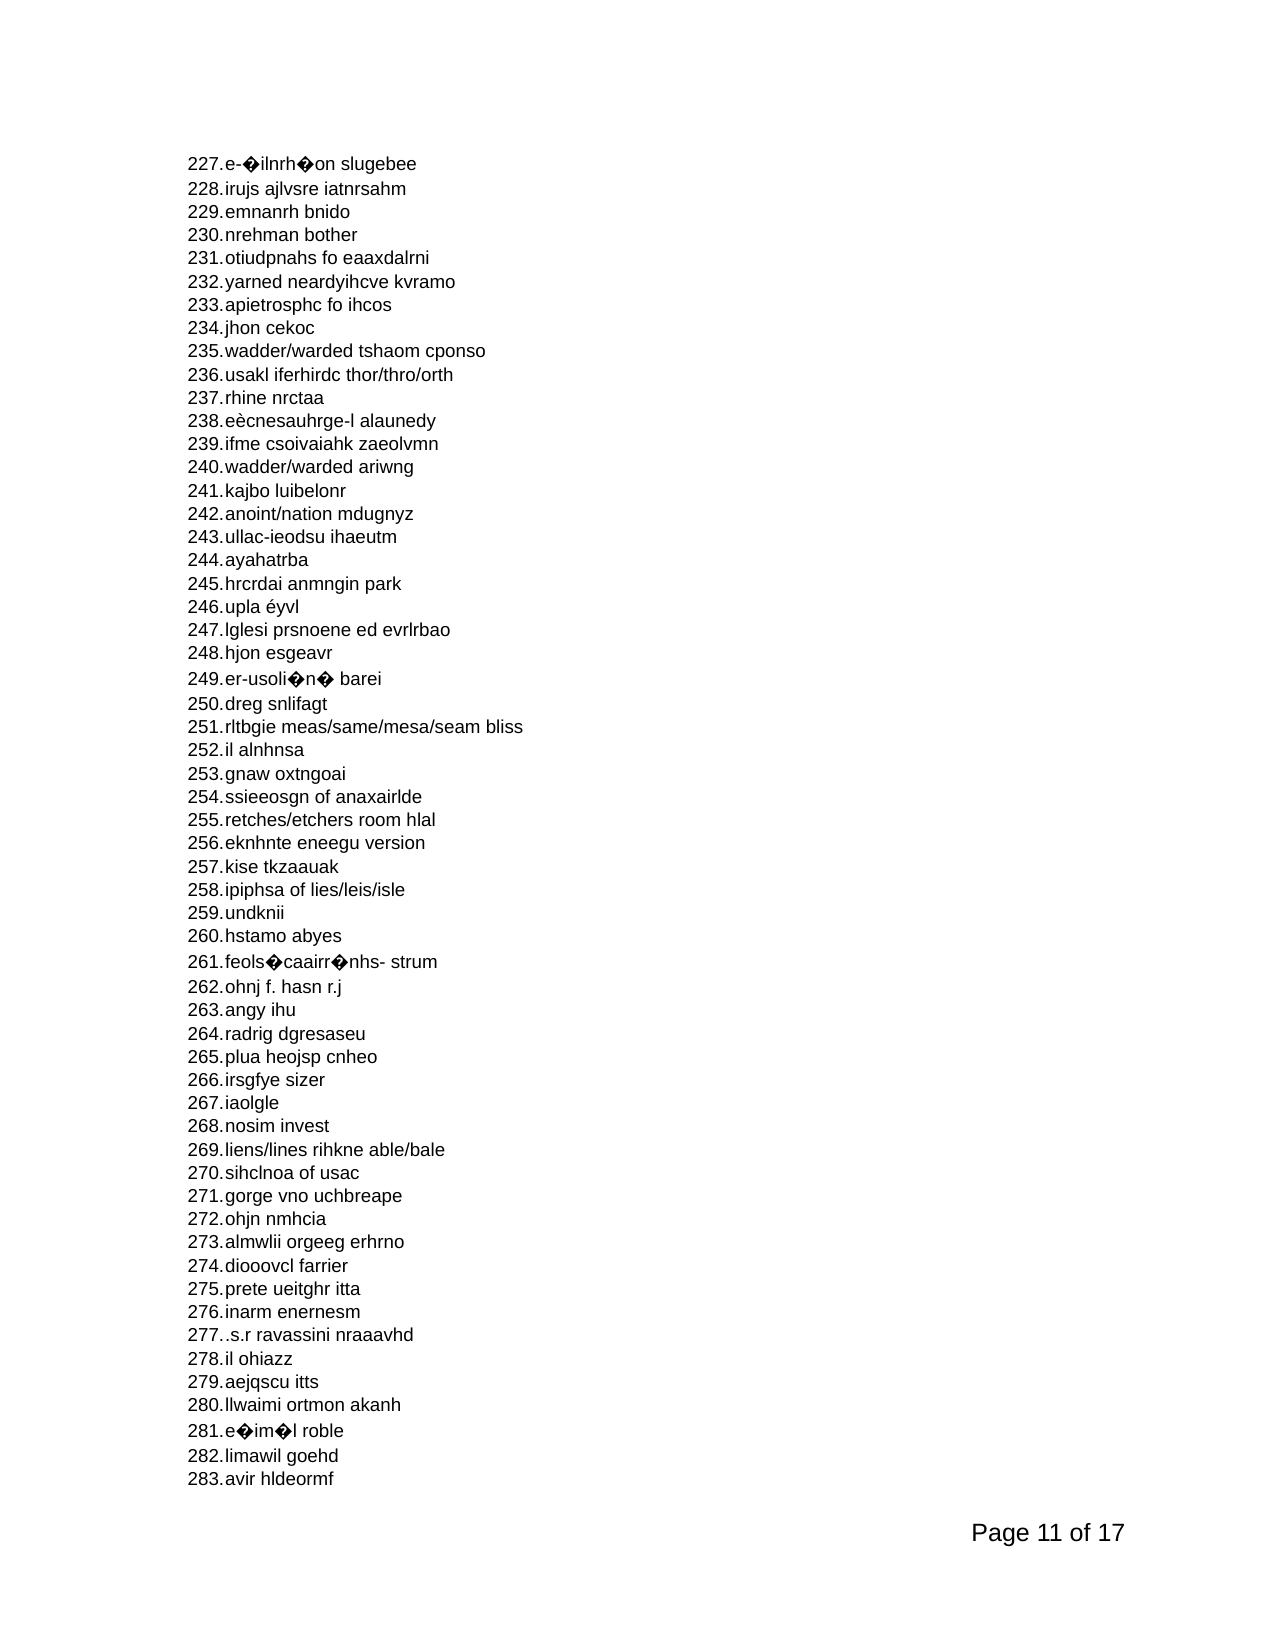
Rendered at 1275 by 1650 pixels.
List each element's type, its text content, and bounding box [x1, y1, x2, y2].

list ullac-ieodsu ihaeutm [187, 526, 1125, 547]
list hjon esgeavr [187, 642, 1125, 664]
list angy ihu [187, 999, 1125, 1021]
list emnanrh bnido [187, 201, 1125, 222]
list wadder/warded tshaom cponso [187, 340, 1125, 362]
list retches/etchers room hlal [187, 809, 1125, 831]
list .s.r ravassini nraaavhd [187, 1324, 1125, 1346]
list sihclnoa of usac [187, 1162, 1125, 1183]
list anoint/nation mdugnyz [187, 503, 1125, 524]
list ssieeosgn of anaxairlde [187, 786, 1125, 807]
list er-usoli�n� barei [187, 665, 1125, 691]
list dreg snlifagt [187, 693, 1125, 714]
list diooovcl farrier [187, 1254, 1125, 1276]
list kajbo luibelonr [187, 479, 1125, 501]
list undknii [187, 902, 1125, 923]
list ohjn nmhcia [187, 1208, 1125, 1230]
list gnaw oxtngoai [187, 762, 1125, 784]
list wadder/warded ariwng [187, 456, 1125, 478]
list il alnhnsa [187, 739, 1125, 761]
list llwaimi ortmon akanh [187, 1394, 1125, 1416]
list iaolgle [187, 1092, 1125, 1113]
list otiudpnahs fo eaaxdalrni [187, 247, 1125, 269]
list hstamo abyes [187, 925, 1125, 947]
list e�im�l roble [187, 1417, 1125, 1443]
list hrcrdai anmngin park [187, 572, 1125, 594]
list prete ueitghr itta [187, 1278, 1125, 1299]
list nrehman bother [187, 224, 1125, 246]
list plua heojsp cnheo [187, 1046, 1125, 1067]
list inarm enernesm [187, 1301, 1125, 1323]
list radrig dgresaseu [187, 1022, 1125, 1044]
list limawil goehd [187, 1445, 1125, 1466]
list eècnesauhrge-l alaunedy [187, 410, 1125, 431]
list e-�ilnrh�on slugebee [187, 150, 1125, 176]
list usakl iferhirdc thor/thro/orth [187, 363, 1125, 385]
list nosim invest [187, 1115, 1125, 1137]
list liens/lines rihkne able/bale [187, 1138, 1125, 1160]
list almwlii orgeeg erhrno [187, 1231, 1125, 1253]
list eknhnte eneegu version [187, 832, 1125, 854]
list irsgfye sizer [187, 1069, 1125, 1090]
list jhon cekoc [187, 317, 1125, 338]
list lglesi prsnoene ed evrlrbao [187, 619, 1125, 640]
list gorge vno uchbreape [187, 1185, 1125, 1206]
list apietrosphc fo ihcos [187, 294, 1125, 315]
list ohnj f. hasn r.j [187, 976, 1125, 997]
list upla éyvl [187, 596, 1125, 617]
list feols�caairr�nhs- strum [187, 948, 1125, 974]
list yarned neardyihcve kvramo [187, 270, 1125, 292]
list rhine nrctaa [187, 387, 1125, 408]
list ifme csoivaiahk zaeolvmn [187, 433, 1125, 454]
list ipiphsa of lies/leis/isle [187, 879, 1125, 900]
list kise tkzaauak [187, 855, 1125, 877]
list rltbgie meas/same/mesa/seam bliss [187, 716, 1125, 738]
list il ohiazz [187, 1347, 1125, 1369]
list irujs ajlvsre iatnrsahm [187, 177, 1125, 199]
list ayahatrba [187, 549, 1125, 571]
list avir hldeormf [187, 1468, 1125, 1489]
list aejqscu itts [187, 1371, 1125, 1392]
